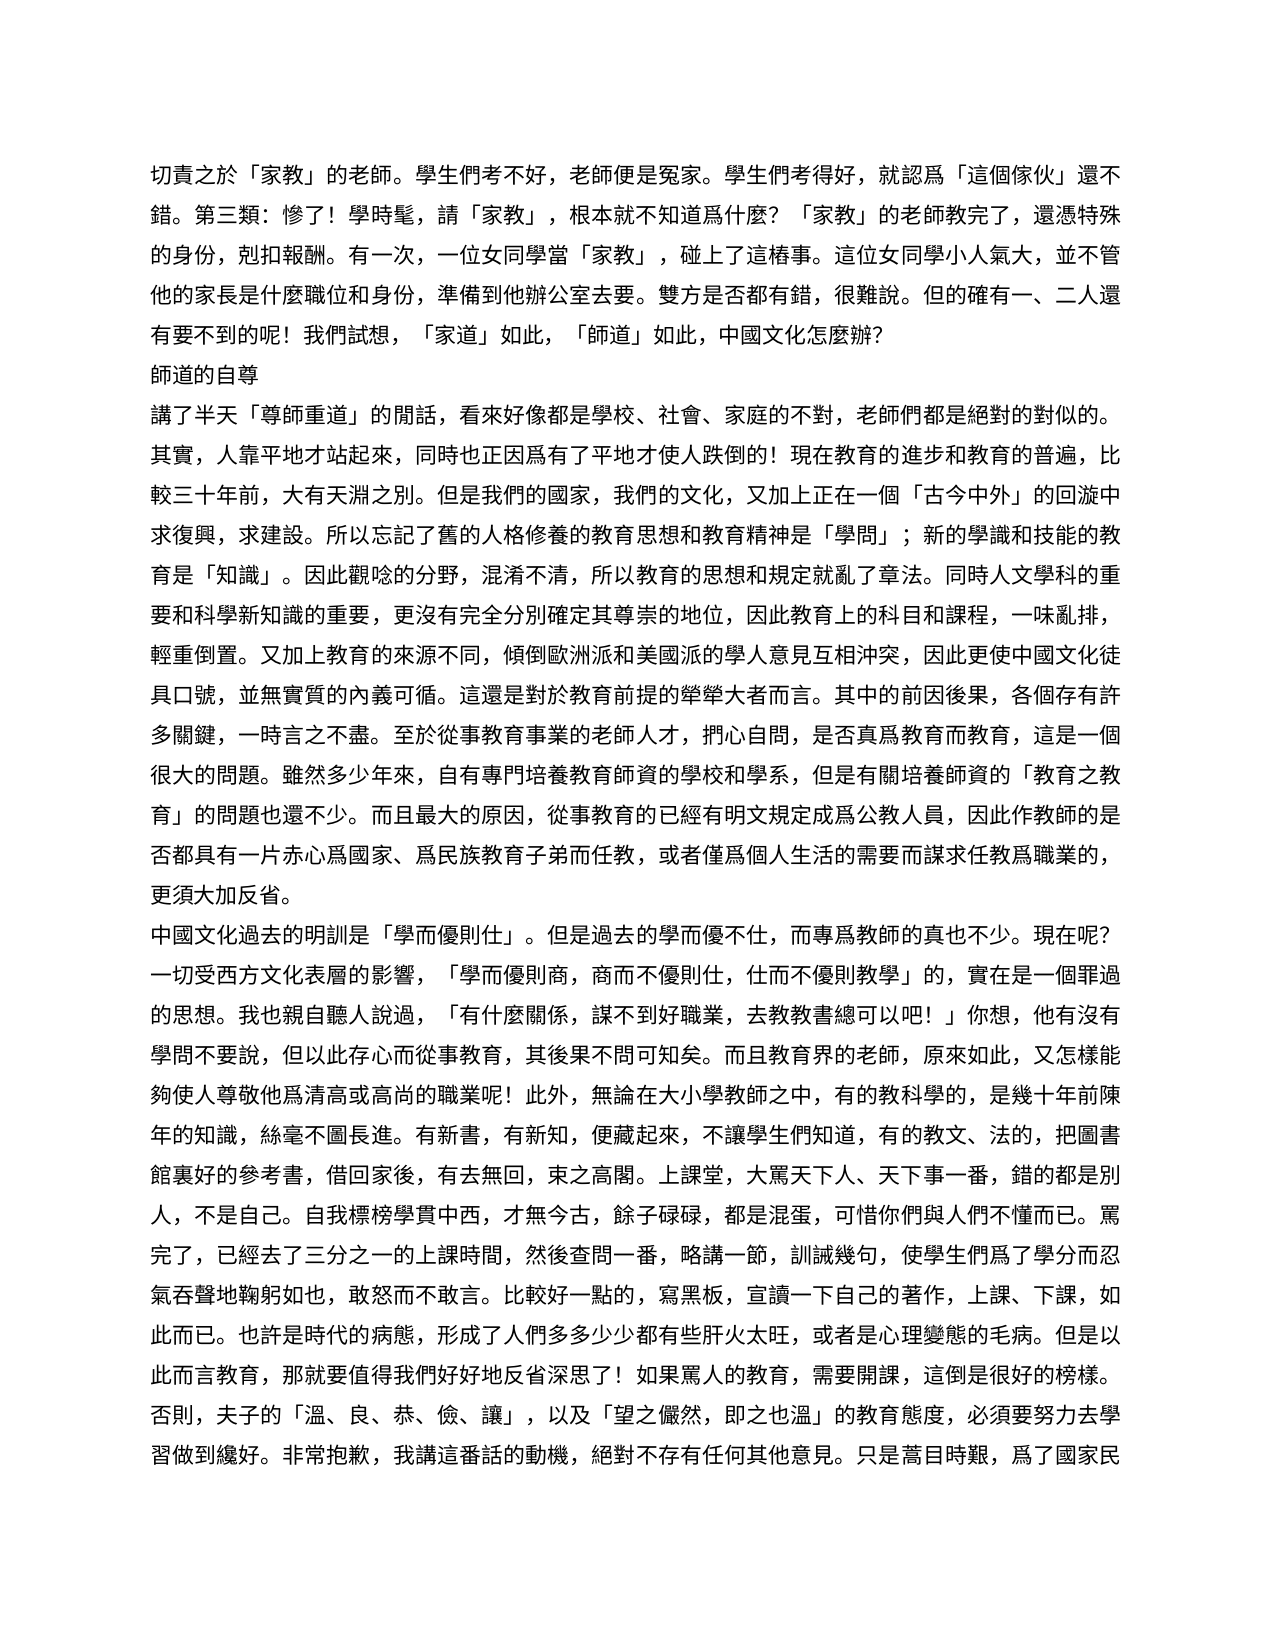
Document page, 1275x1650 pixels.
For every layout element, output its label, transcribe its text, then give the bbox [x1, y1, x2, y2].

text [150, 910, 1125, 1470]
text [150, 150, 1125, 350]
text 講了半天「尊師重道」的閒話，看來好像都是學校、社會、家庭的不對，老師們都是絕對的對似的。其實，人靠平地才站起來，同時也正因爲有了平地才使人跌倒的！現在教育的進步和教育的普遍，比較三十年前，大有天淵之別。但是我們的國家，我們的文化，又加上正在一個「古今中外」的回漩中求復興，求建設。所以忘記了舊的人格修養的教育思想和教育精神是「學問」；新的學識和技能的教育是「知識」。因此觀唸的分野，混淆不清，所以教育的思想和規定就亂了章法。同時人文學科的重要和科學新知識的重要，更沒有完全分別確定其尊崇的地位，因此教育上的科目和課程，一味亂排，輕重倒置。又加上教育的來源不同，傾倒歐洲派和美國派的學人意見互相沖突，因此更使中國文化徒具口號，並無實質的內義可循。這還是對於教育前提的犖犖大者而言。其中的前因後果，各個存有許多關鍵，一時言之不盡。至於從事教育事業的老師人才，捫心自問，是否真爲教育而教育，這是一個很大的問題。雖然多少年來，自有專門培養教育師資的學校和學系，但是有關培養師資的「教育之教育」的問題也還不少。而且最大的原因，從事教育的已經有明文規定成爲公教人員，因此作教師的是否都具有一片赤心爲國家、爲民族教育子弟而任教，或者僅爲個人生活的需要而謀求任教爲職業的，更須大加反省。 [150, 390, 1125, 910]
text 師道的自尊 [150, 350, 1125, 390]
